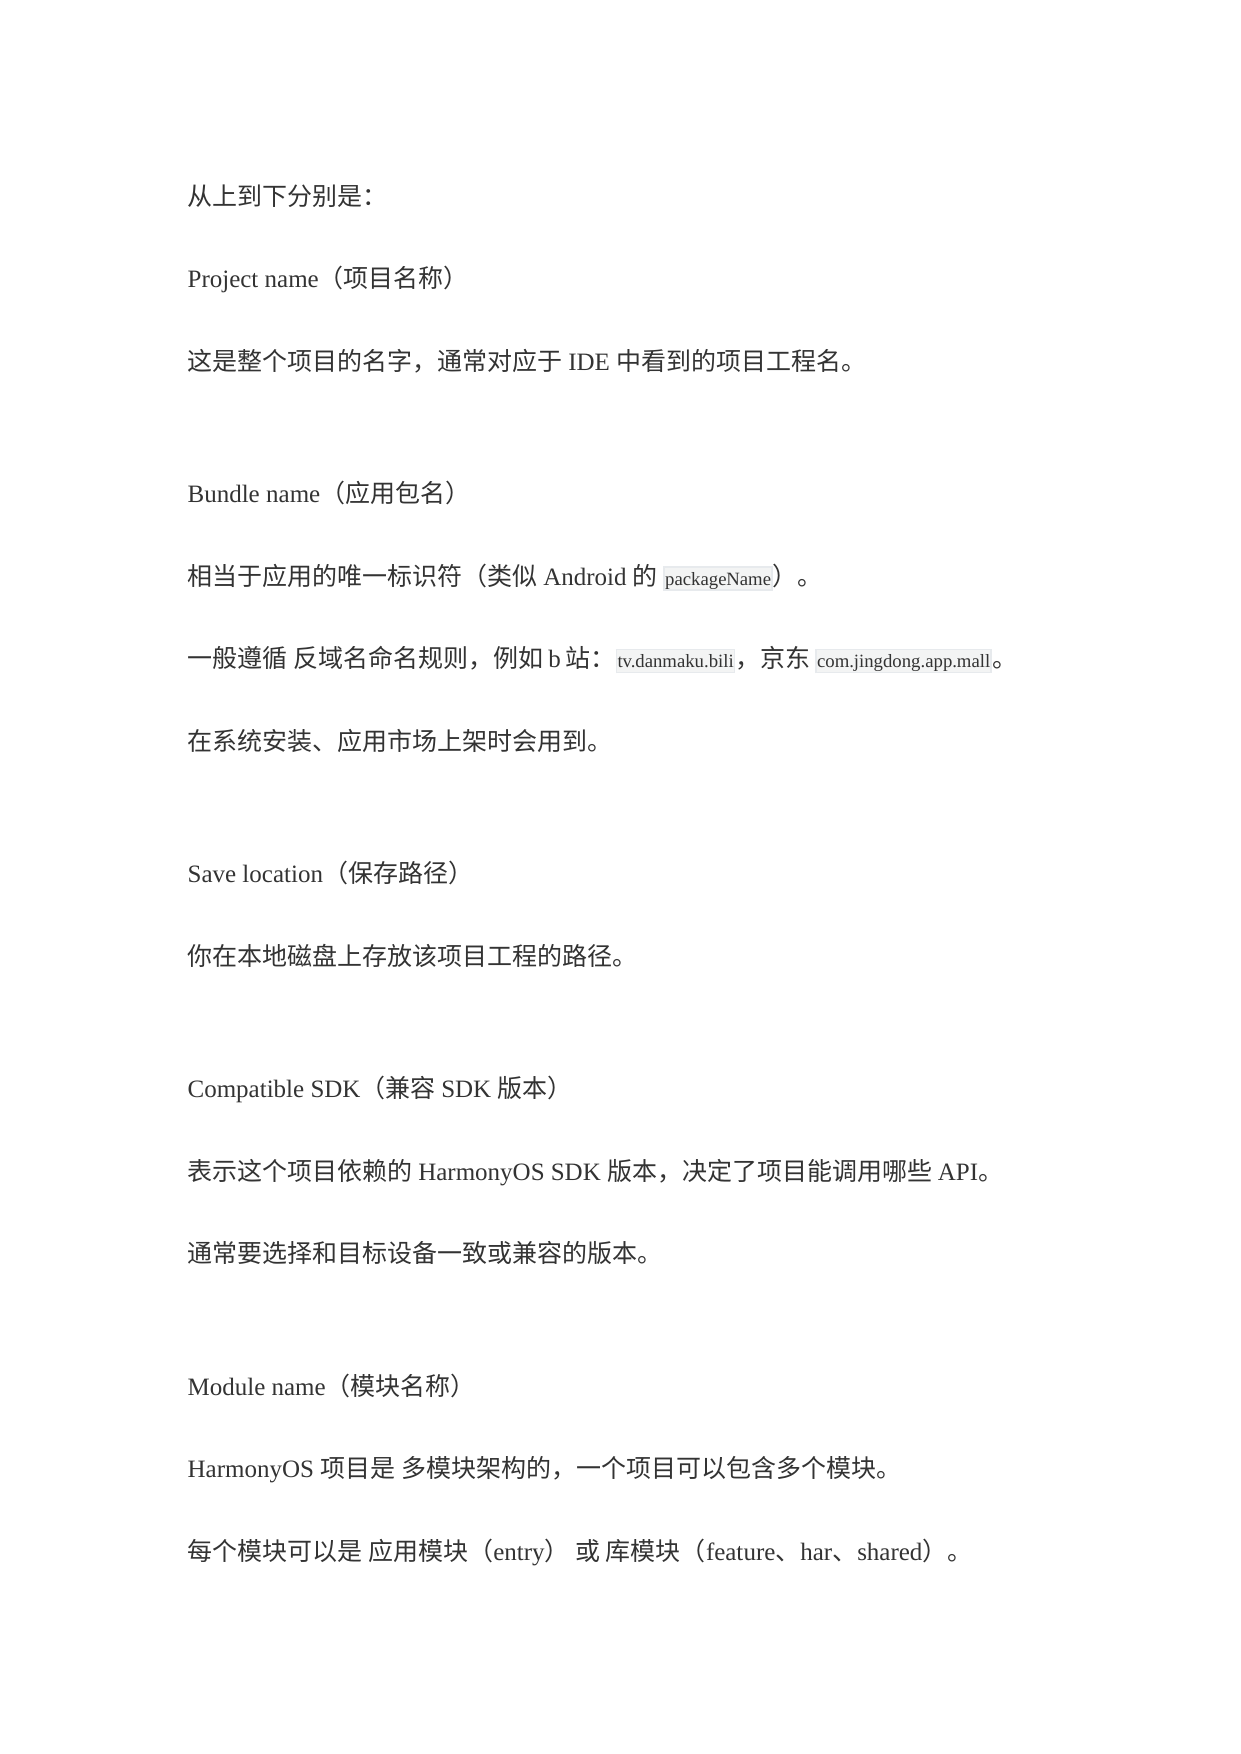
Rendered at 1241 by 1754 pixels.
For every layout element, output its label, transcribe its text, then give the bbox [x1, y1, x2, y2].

text HarmonyOS 项目是 多模块架构的，一个项目可以包含多个模块。 [187, 1434, 1053, 1499]
text 表示这个项目依赖的 HarmonyOS SDK 版本，决定了项目能调用哪些 API。 [187, 1137, 1053, 1202]
text 一般遵循 反域名命名规则，例如b站：tv.danmaku.bili，京东com.jingdong.app.mall。 [187, 624, 1053, 689]
text 相当于应用的唯一标识符（类似 Android 的 packageName）。 [187, 542, 1053, 607]
text Compatible SDK（兼容 SDK 版本） [187, 1054, 1053, 1119]
text 你在本地磁盘上存放该项目工程的路径。 [187, 922, 1053, 987]
text 在系统安装、应用市场上架时会用到。 [187, 707, 1053, 772]
text 这是整个项目的名字，通常对应于 IDE 中看到的项目工程名。 [187, 327, 1053, 392]
text 通常要选择和目标设备一致或兼容的版本。 [187, 1219, 1053, 1284]
text Bundle name（应用包名） [187, 459, 1053, 524]
text Module name（模块名称） [187, 1352, 1053, 1417]
text Project name（项目名称） [187, 244, 1053, 309]
text 每个模块可以是 应用模块（entry） 或 库模块（feature、har、shared）。 [187, 1517, 1053, 1582]
text 从上到下分别是： [187, 162, 1053, 227]
text Save location（保存路径） [187, 839, 1053, 904]
